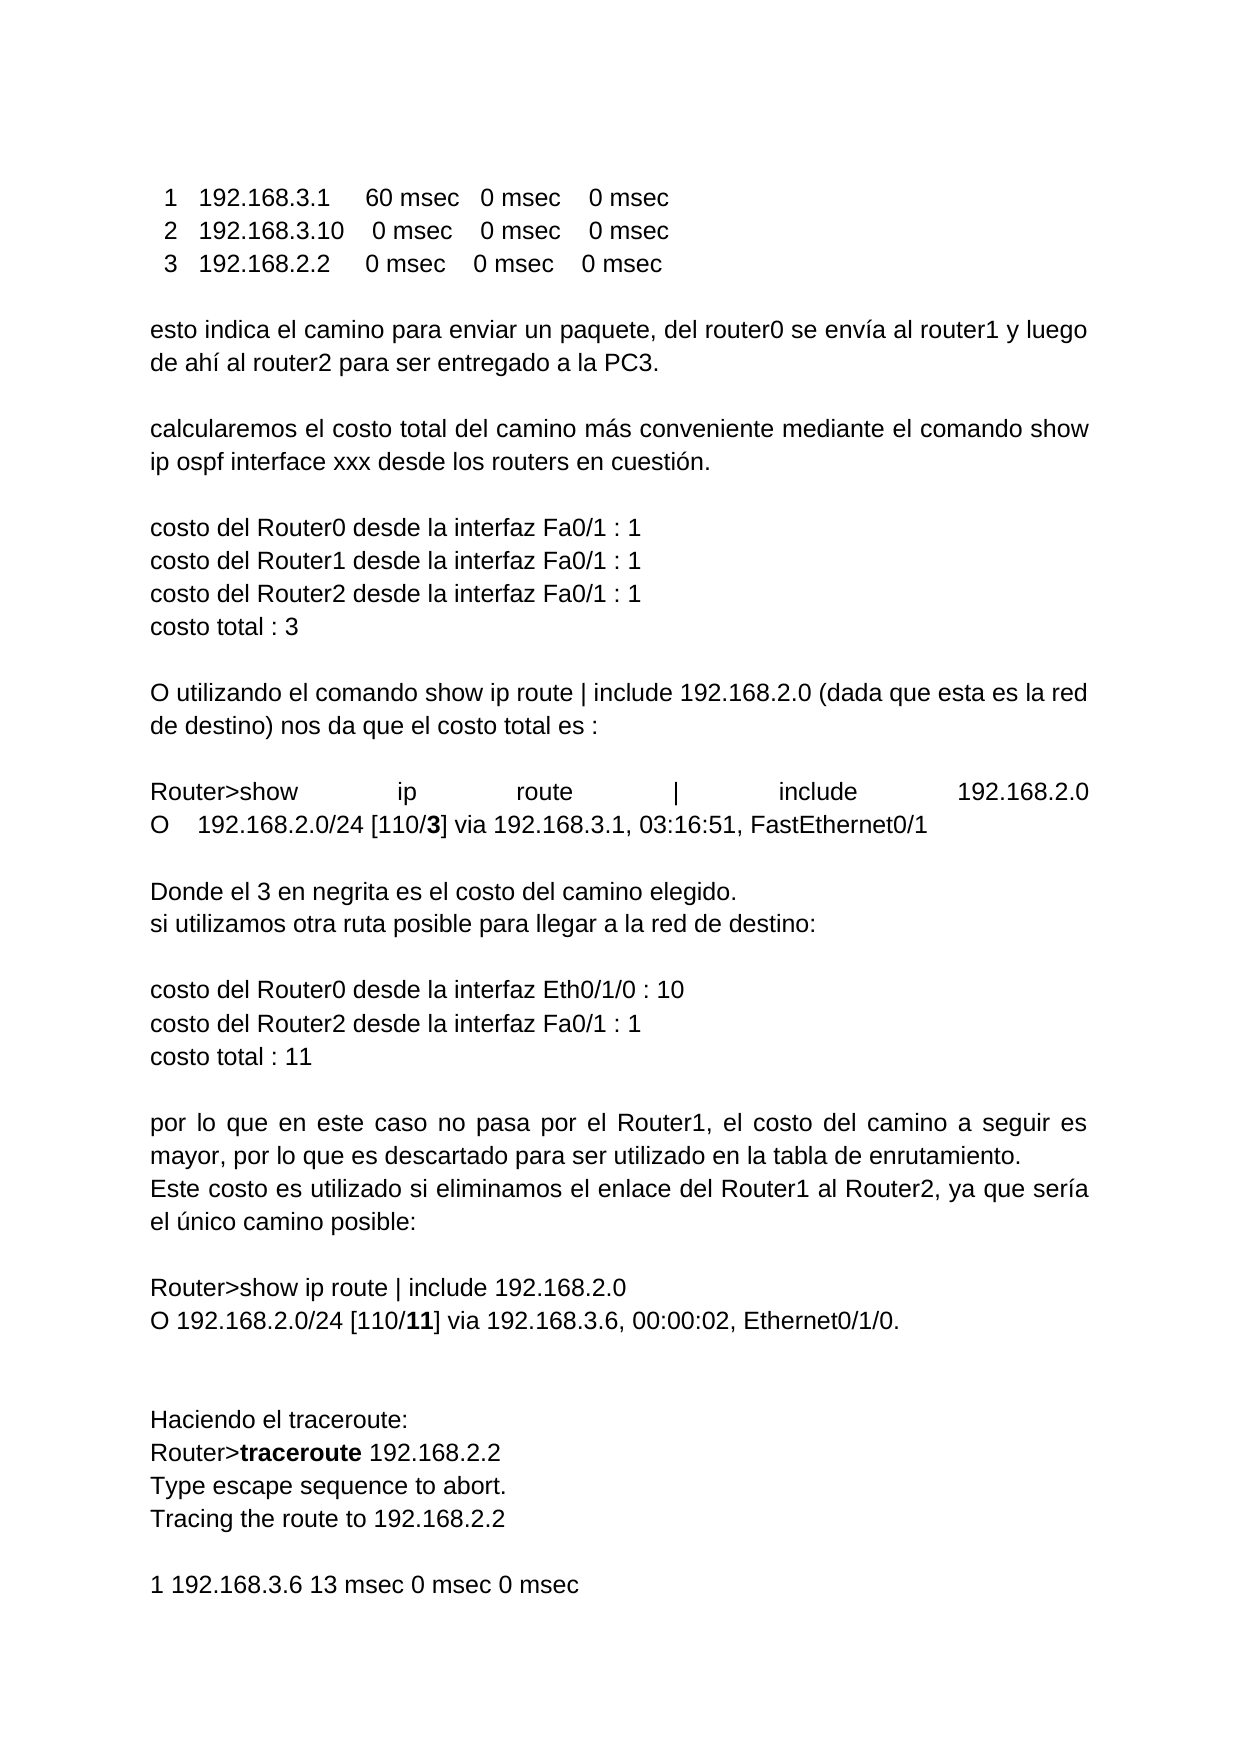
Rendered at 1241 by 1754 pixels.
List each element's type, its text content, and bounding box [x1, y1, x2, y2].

text Donde el 3 en negrita es el costo del camino elegido. [150, 876, 1090, 905]
text Haciendo el traceroute: [150, 1405, 1090, 1433]
text calcularemos el costo total del camino más conveniente mediante el comando show ip ospf interface xxx desde los routers en cuestión. [150, 414, 1090, 476]
text Type escape sequence to abort. [150, 1471, 1090, 1499]
text costo del Router1 desde la interfaz Fa0/1 : 1 [150, 546, 1090, 575]
text costo del Router0 desde la interfaz Fa0/1 : 1 [150, 513, 1090, 542]
text por lo que en este caso no pasa por el Router1, el costo del camino a seguir es mayor, por lo que es descartado para ser utilizado en la tabla de enrutamiento. [150, 1108, 1090, 1169]
text 1 192.168.3.1 60 msec 0 msec 0 msec [150, 183, 1090, 212]
text O utilizando el comando show ip route | include 192.168.2.0 (dada que esta es la red de destino) nos da que el costo total es : [150, 678, 1090, 740]
text Router>show ip route | include 192.168.2.0 [150, 1273, 1090, 1301]
text costo del Router2 desde la interfaz Fa0/1 : 1 [150, 1008, 1090, 1037]
text costo total : 11 [150, 1042, 1090, 1070]
text 1 192.168.3.6 13 msec 0 msec 0 msec [150, 1570, 1090, 1599]
text costo del Router0 desde la interfaz Eth0/1/0 : 10 [150, 976, 1090, 1004]
text Este costo es utilizado si eliminamos el enlace del Router1 al Router2, ya que sería el único camino posible: [150, 1174, 1090, 1235]
text 3 192.168.2.2 0 msec 0 msec 0 msec [150, 249, 1090, 278]
text costo total : 3 [150, 612, 1090, 641]
text Router>show ip route | include 192.168.2.0 O 192.168.2.0/24 [110/3] via 192.168.3.1, 03:16:51, FastEthernet0/1 [150, 777, 1090, 839]
text Router>traceroute 192.168.2.2 [150, 1438, 1090, 1467]
text 2 192.168.3.10 0 msec 0 msec 0 msec [150, 216, 1090, 245]
text esto indica el camino para enviar un paquete, del router0 se envía al router1 y luego de ahí al router2 para ser entregado a la PC3. [150, 315, 1090, 377]
text si utilizamos otra ruta posible para llegar a la red de destino: [150, 909, 1090, 938]
text costo del Router2 desde la interfaz Fa0/1 : 1 [150, 579, 1090, 608]
text O 192.168.2.0/24 [110/11] via 192.168.3.6, 00:00:02, Ethernet0/1/0. [150, 1306, 1090, 1334]
text Tracing the route to 192.168.2.2 [150, 1504, 1090, 1533]
